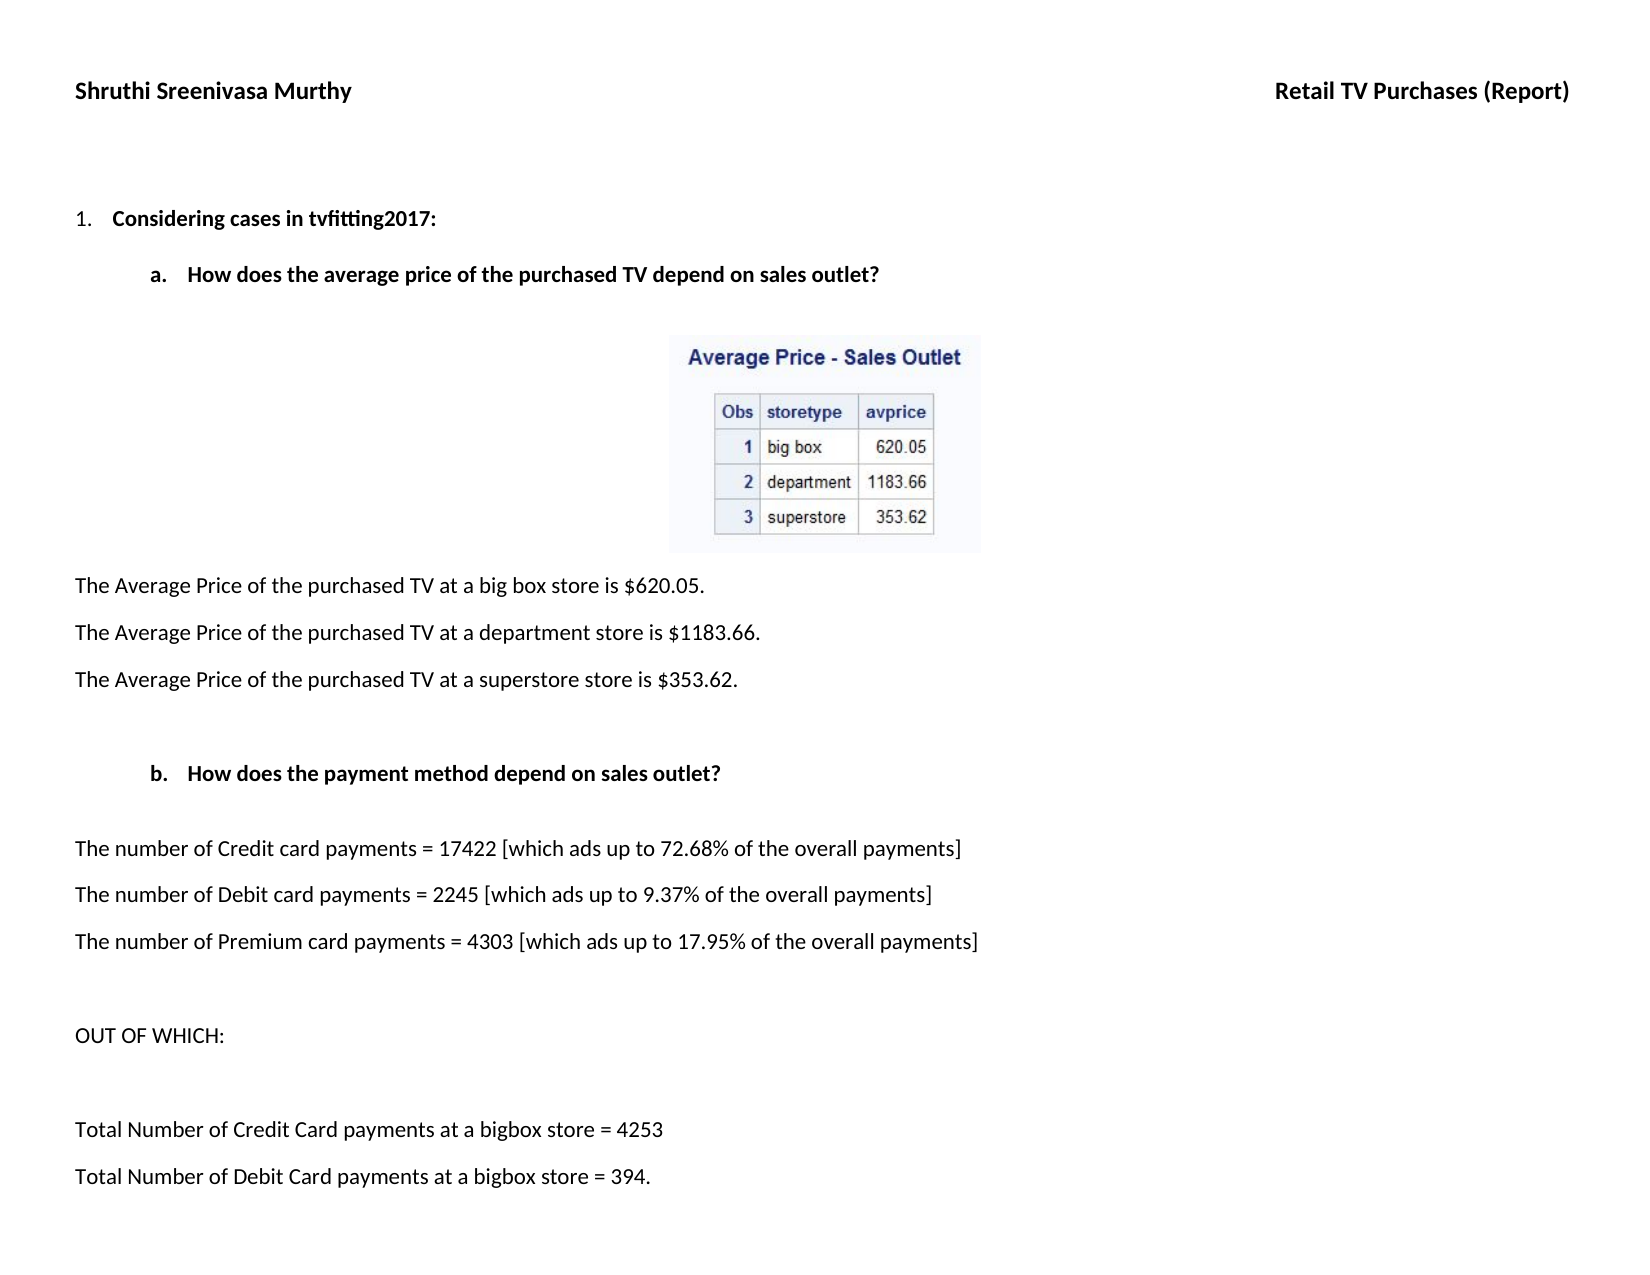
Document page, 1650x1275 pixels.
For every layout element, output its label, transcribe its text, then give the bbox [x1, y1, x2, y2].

text The number of Debit card payments = 2245 [which ads up to 9.37% of the overall payments] [75, 881, 1575, 908]
text The Average Price of the purchased TV at a big box store is $620.05. [75, 571, 1575, 599]
text Total Number of Debit Card payments at a bigbox store = 394. [75, 1162, 1575, 1190]
text Total Number of Credit Card payments at a bigbox store = 4253 [75, 1115, 1575, 1143]
text The Average Price of the purchased TV at a superstore store is $353.62. [75, 665, 1575, 693]
list How does the payment method depend on sales outlet? [150, 759, 1575, 787]
text The number of Premium card payments = 4303 [which ads up to 17.95% of the overall payments] [75, 927, 1575, 955]
text The number of Credit card payments = 17422 [which ads up to 72.68% of the overall payments] [75, 834, 1575, 862]
list How does the average price of the purchased TV depend on sales outlet? [150, 260, 1575, 288]
list Considering cases in tvfitting2017: [75, 204, 1575, 232]
text Shruthi Sreenivasa Murthy Retail TV Purchases (Report) [75, 75, 1575, 138]
text The Average Price of the purchased TV at a department store is $1183.66. [75, 618, 1575, 646]
picture [669, 335, 981, 553]
text OUT OF WHICH: [75, 1021, 1575, 1049]
